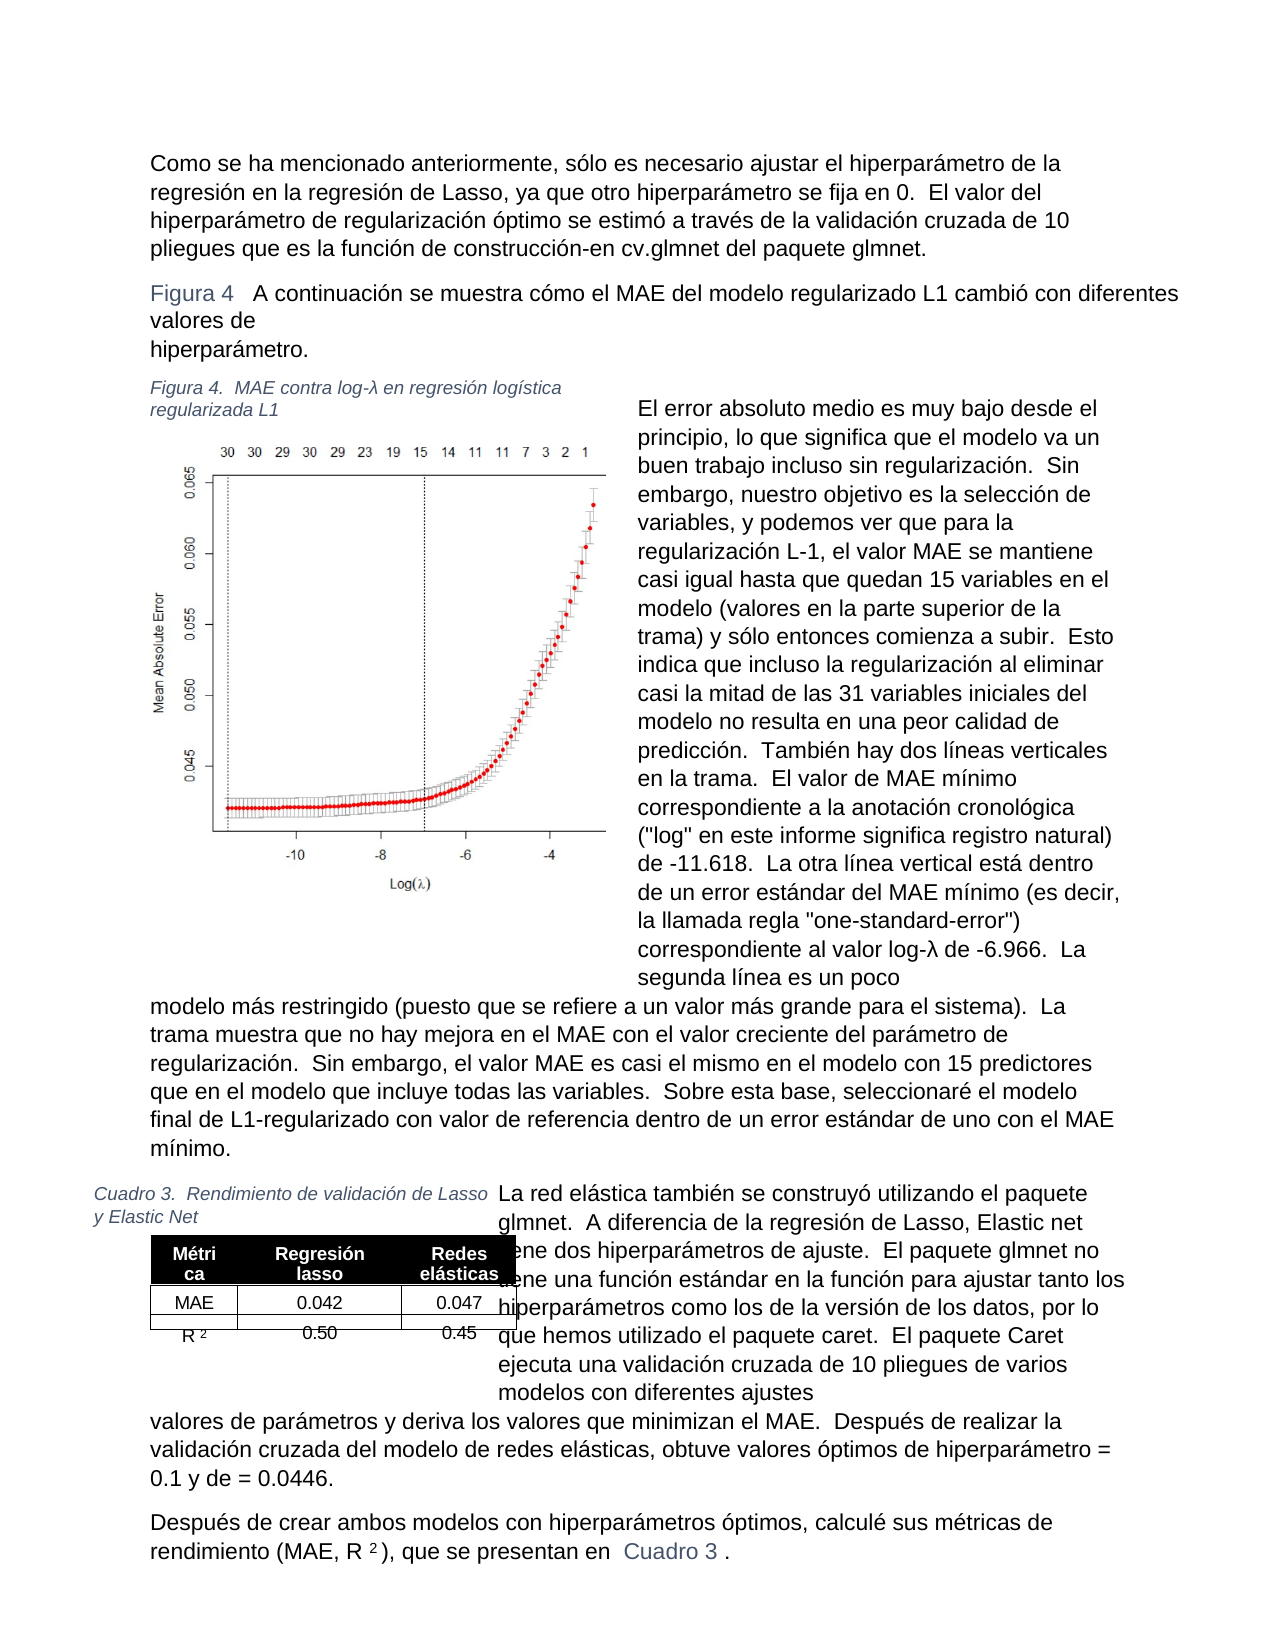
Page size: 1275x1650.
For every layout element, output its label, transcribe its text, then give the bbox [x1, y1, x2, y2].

text Después de crear ambos modelos con hiperparámetros óptimos, calculé sus métricas de rendimiento (MAE, R 2 ), que se presentan en Cuadro 3 . [150, 1509, 1124, 1564]
text El error absoluto medio es muy bajo desde el principio, lo que significa que el modelo va un buen trabajo incluso sin regularización. Sin embargo, nuestro objetivo es la selección de variables, y podemos ver que para la regularización L-1, el valor MAE se mantiene casi igual hasta que quedan 15 variables en el modelo (valores en la parte superior de la trama) y sólo entonces comienza a subir. Esto indica que incluso la regularización al eliminar casi la mitad de las 31 variables iniciales del modelo no resulta en una peor calidad de predicción. También hay dos líneas verticales en la trama. El valor de MAE mínimo correspondiente a la anotación cronológica ("log" en este informe significa registro natural) de -11.618. La otra línea vertical está dentro de un error estándar del MAE mínimo (es decir, la llamada regla "one-standard-error") correspondiente al valor log-λ de -6.966. La segunda línea es un poco [637, 395, 1124, 991]
text Figura 4 A continuación se muestra cómo el MAE del modelo regularizado L1 cambió con diferentes valores de [150, 280, 1204, 333]
text La red elástica también se construyó utilizando el paquete glmnet. A diferencia de la regresión de Lasso, Elastic net tiene dos hiperparámetros de ajuste. El paquete glmnet no tiene una función estándar en la función para ajustar tanto los hiperparámetros como los de la versión de los datos, por lo que hemos utilizado el paquete caret. El paquete Caret ejecuta una validación cruzada de 10 pliegues de varios modelos con diferentes ajustes [498, 1180, 1132, 1406]
text Cuadro 3. Rendimiento de validación de Lasso y Elastic Net [94, 1183, 494, 1228]
text hiperparámetro. [150, 336, 1204, 362]
text valores de parámetros y deriva los valores que minimizan el MAE. Después de realizar la validación cruzada del modelo de redes elásticas, obtuve valores óptimos de hiperparámetro = 0.1 y de = 0.0446. [150, 1408, 1124, 1491]
text Como se ha mencionado anteriormente, sólo es necesario ajustar el hiperparámetro de la regresión en la regresión de Lasso, ya que otro hiperparámetro se fija en 0. El valor del hiperparámetro de regularización óptimo se estimó a través de la validación cruzada de 10 pliegues que es la función de construcción-en cv.glmnet del paquete glmnet. [150, 150, 1118, 262]
text modelo más restringido (puesto que se refiere a un valor más grande para el sistema). La trama muestra que no hay mejora en el MAE con el valor creciente del parámetro de regularización. Sin embargo, el valor MAE es casi el mismo en el modelo con 15 predictores que en el modelo que incluye todas las variables. Sobre esta base, seleccionaré el modelo final de L1-regularizado con valor de referencia dentro de un error estándar de uno con el MAE mínimo. [150, 993, 1124, 1161]
text Figura 4. MAE contra log-λ en regresión logística regularizada L1 [150, 377, 604, 420]
picture [152, 447, 606, 892]
